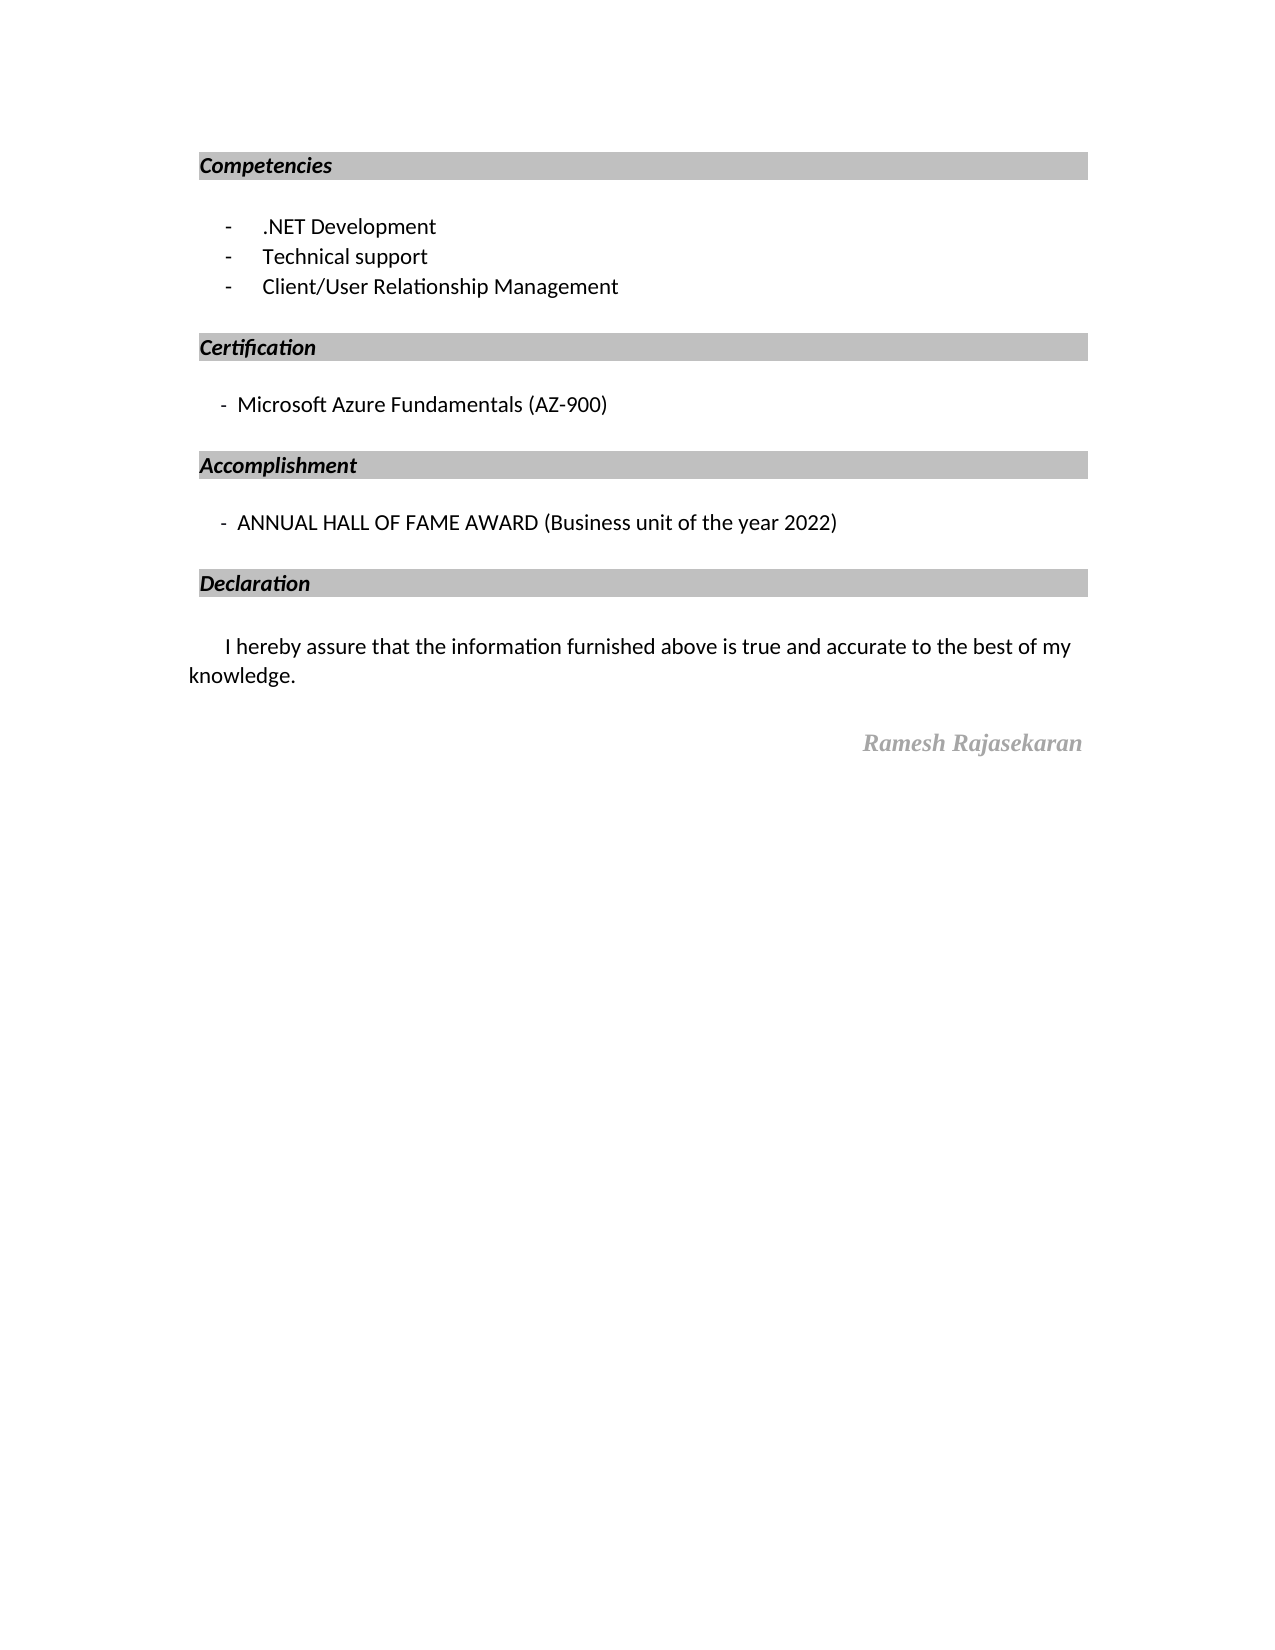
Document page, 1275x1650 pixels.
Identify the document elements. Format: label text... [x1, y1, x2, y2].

text I hereby assure that the information furnished above is true and accurate to the best of my knowledge. [188, 632, 1088, 689]
subtitle Certification [199, 333, 1088, 361]
text Ramesh Rajasekaran [788, 728, 1088, 757]
text - ANNUAL HALL OF FAME AWARD (Business unit of the year 2022) [187, 508, 1088, 537]
list .NET Development [225, 212, 1088, 240]
list Client/User Relationship Management [225, 272, 1088, 301]
list Technical support [225, 242, 1088, 270]
subtitle Accomplishment [199, 451, 1088, 479]
subtitle Competencies [199, 152, 1088, 180]
text - Microsoft Azure Fundamentals (AZ-900) [187, 391, 1088, 418]
subtitle Declaration [199, 569, 1088, 597]
